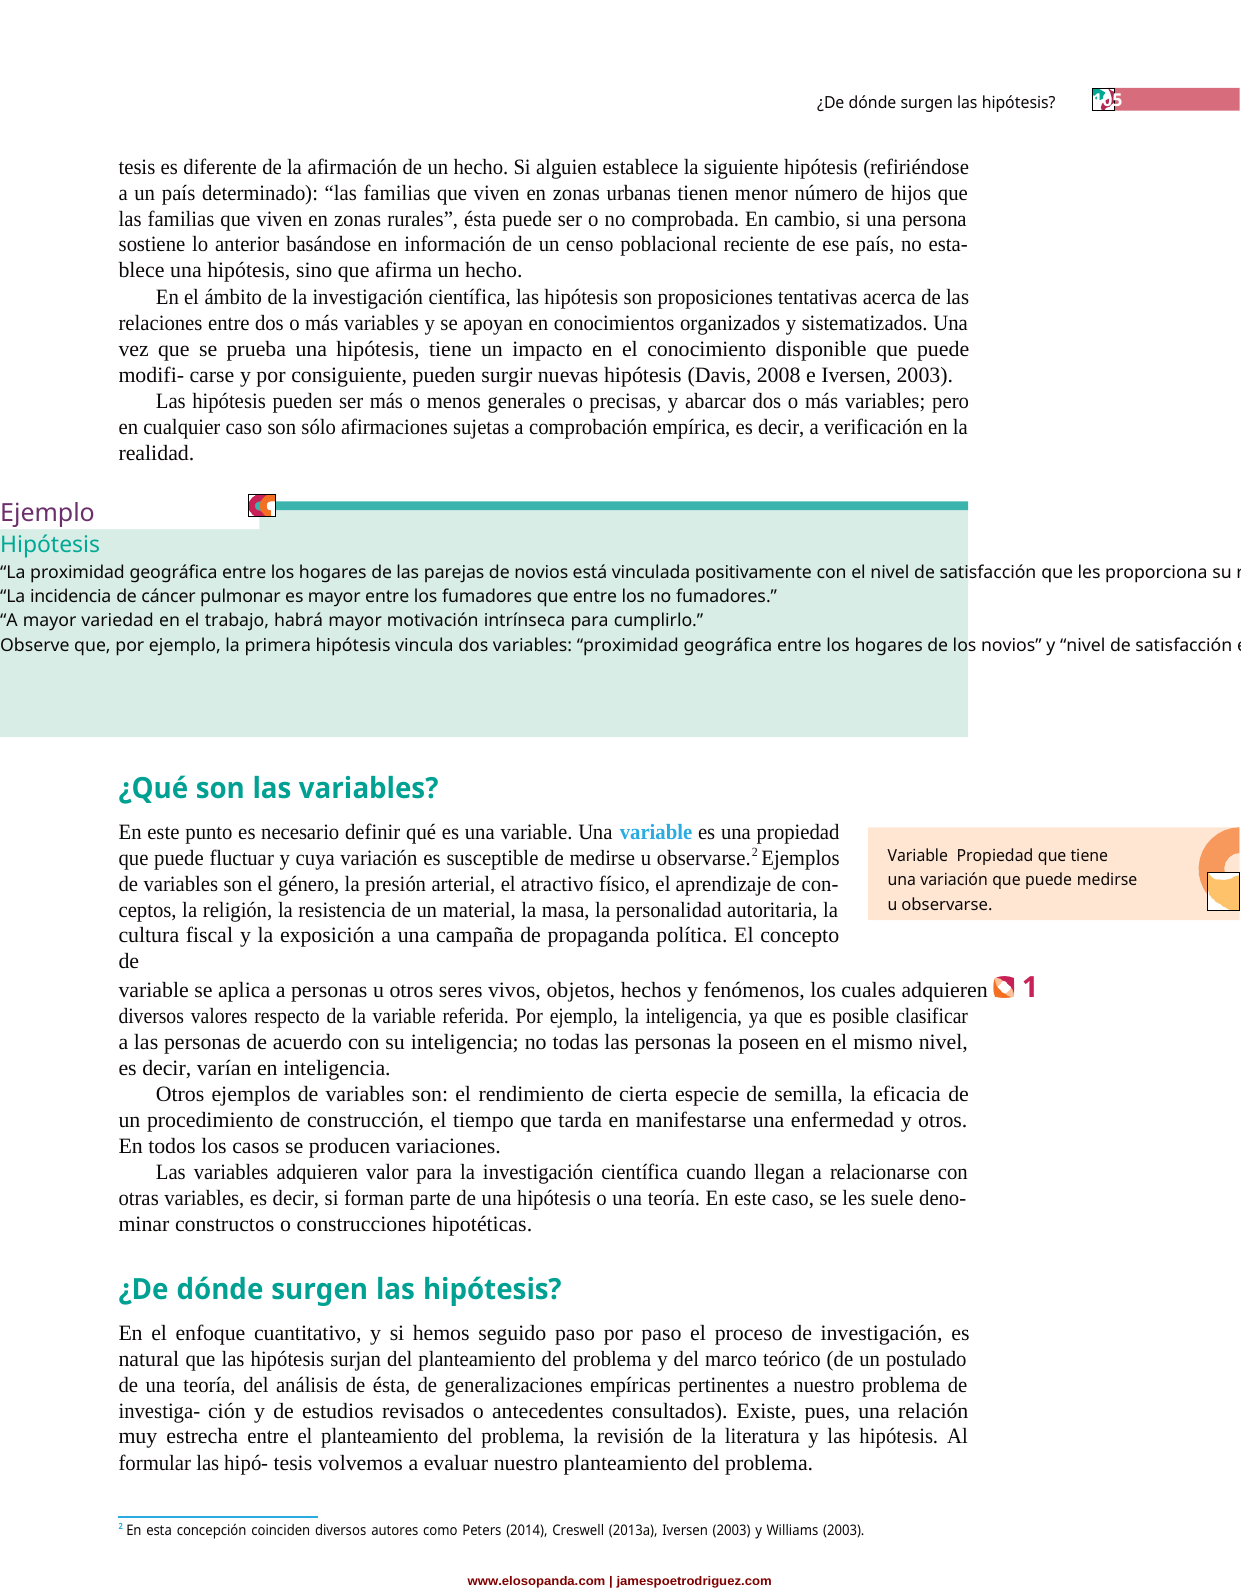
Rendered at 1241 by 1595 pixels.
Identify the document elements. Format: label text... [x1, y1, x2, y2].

text Las variables adquieren valor para la investigación científica cuando llegan a relacionarse con otras variables, es decir, si forman parte de una hipótesis o una teoría. En este caso, se les suele deno- minar constructos o construcciones hipotéticas. [118, 1159, 969, 1236]
picture [1093, 89, 1114, 110]
text En este punto es necesario definir qué es una variable. Una variable es una propiedad que puede fluctuar y cuya variación es susceptible de medirse u observarse.2 Ejemplos de variables son el género, la presión arterial, el atractivo físico, el aprendizaje de con- ceptos, la religión, la resistencia de un material, la masa, la personalidad autoritaria, la cultura fiscal y la exposición a una campaña de propaganda política. El concepto de [118, 819, 839, 974]
text En el enfoque cuantitativo, y si hemos seguido paso por paso el proceso de investigación, es natural que las hipótesis surjan del planteamiento del problema y del marco teórico (de un postulado de una teoría, del análisis de ésta, de generalizaciones empíricas pertinentes a nuestro problema de investiga- ción y de estudios revisados o antecedentes consultados). Existe, pues, una relación muy estrecha entre el planteamiento del problema, la revisión de la literatura y las hipótesis. Al formular las hipó- tesis volvemos a evaluar nuestro planteamiento del problema. [118, 1320, 969, 1475]
picture [249, 495, 275, 516]
text Las hipótesis pueden ser más o menos generales o precisas, y abarcar dos o más variables; pero en cualquier caso son sólo afirmaciones sujetas a comprobación empírica, es decir, a verificación en la realidad. [118, 388, 969, 465]
text diversos valores respecto de la variable referida. Por ejemplo, la inteligencia, ya que es posible clasificar a las personas de acuerdo con su inteligencia; no todas las personas la poseen en el mismo nivel, es decir, varían en inteligencia. [118, 1003, 969, 1080]
text tesis es diferente de la afirmación de un hecho. Si alguien establece la siguiente hipótesis (refiriéndose a un país determinado): “las familias que viven en zonas urbanas tienen menor número de hijos que las familias que viven en zonas rurales”, ésta puede ser o no comprobada. En cambio, si una persona sostiene lo anterior basándose en información de un censo poblacional reciente de ese país, no esta- blece una hipótesis, sino que afirma un hecho. [118, 154, 969, 283]
text En el ámbito de la investigación científica, las hipótesis son proposiciones tentativas acerca de las relaciones entre dos o más variables y se apoyan en conocimientos organizados y sistematizados. Una vez que se prueba una hipótesis, tiene un impacto en el conocimiento disponible que puede modifi- carse y por consiguiente, pueden surgir nuevas hipótesis (Davis, 2008 e Iversen, 2003). [118, 284, 969, 387]
picture [1208, 873, 1239, 910]
text ¿De dónde surgen las hipótesis? [0, 91, 1055, 113]
text una variación que puede medirse u observarse. [887, 868, 1140, 915]
subtitle ¿De dónde surgen las hipótesis? [118, 1268, 1240, 1308]
text variable se aplica a personas u otros seres vivos, objetos, hechos y fenómenos, los cuales adquieren 1 [118, 975, 1240, 1003]
text Otros ejemplos de variables son: el rendimiento de cierta especie de semilla, la eficacia de un procedimiento de construcción, el tiempo que tarda en manifestarse una enfermedad y otros. En todos los casos se producen variaciones. [118, 1081, 969, 1158]
subtitle ¿Qué son las variables? [118, 768, 839, 807]
text Variable Propiedad que tiene [887, 844, 1240, 866]
text 2 En esta concepción coinciden diversos autores como Peters (2014), Creswell (2013a), Iversen (2003) y Williams (2003). [118, 1514, 1240, 1540]
